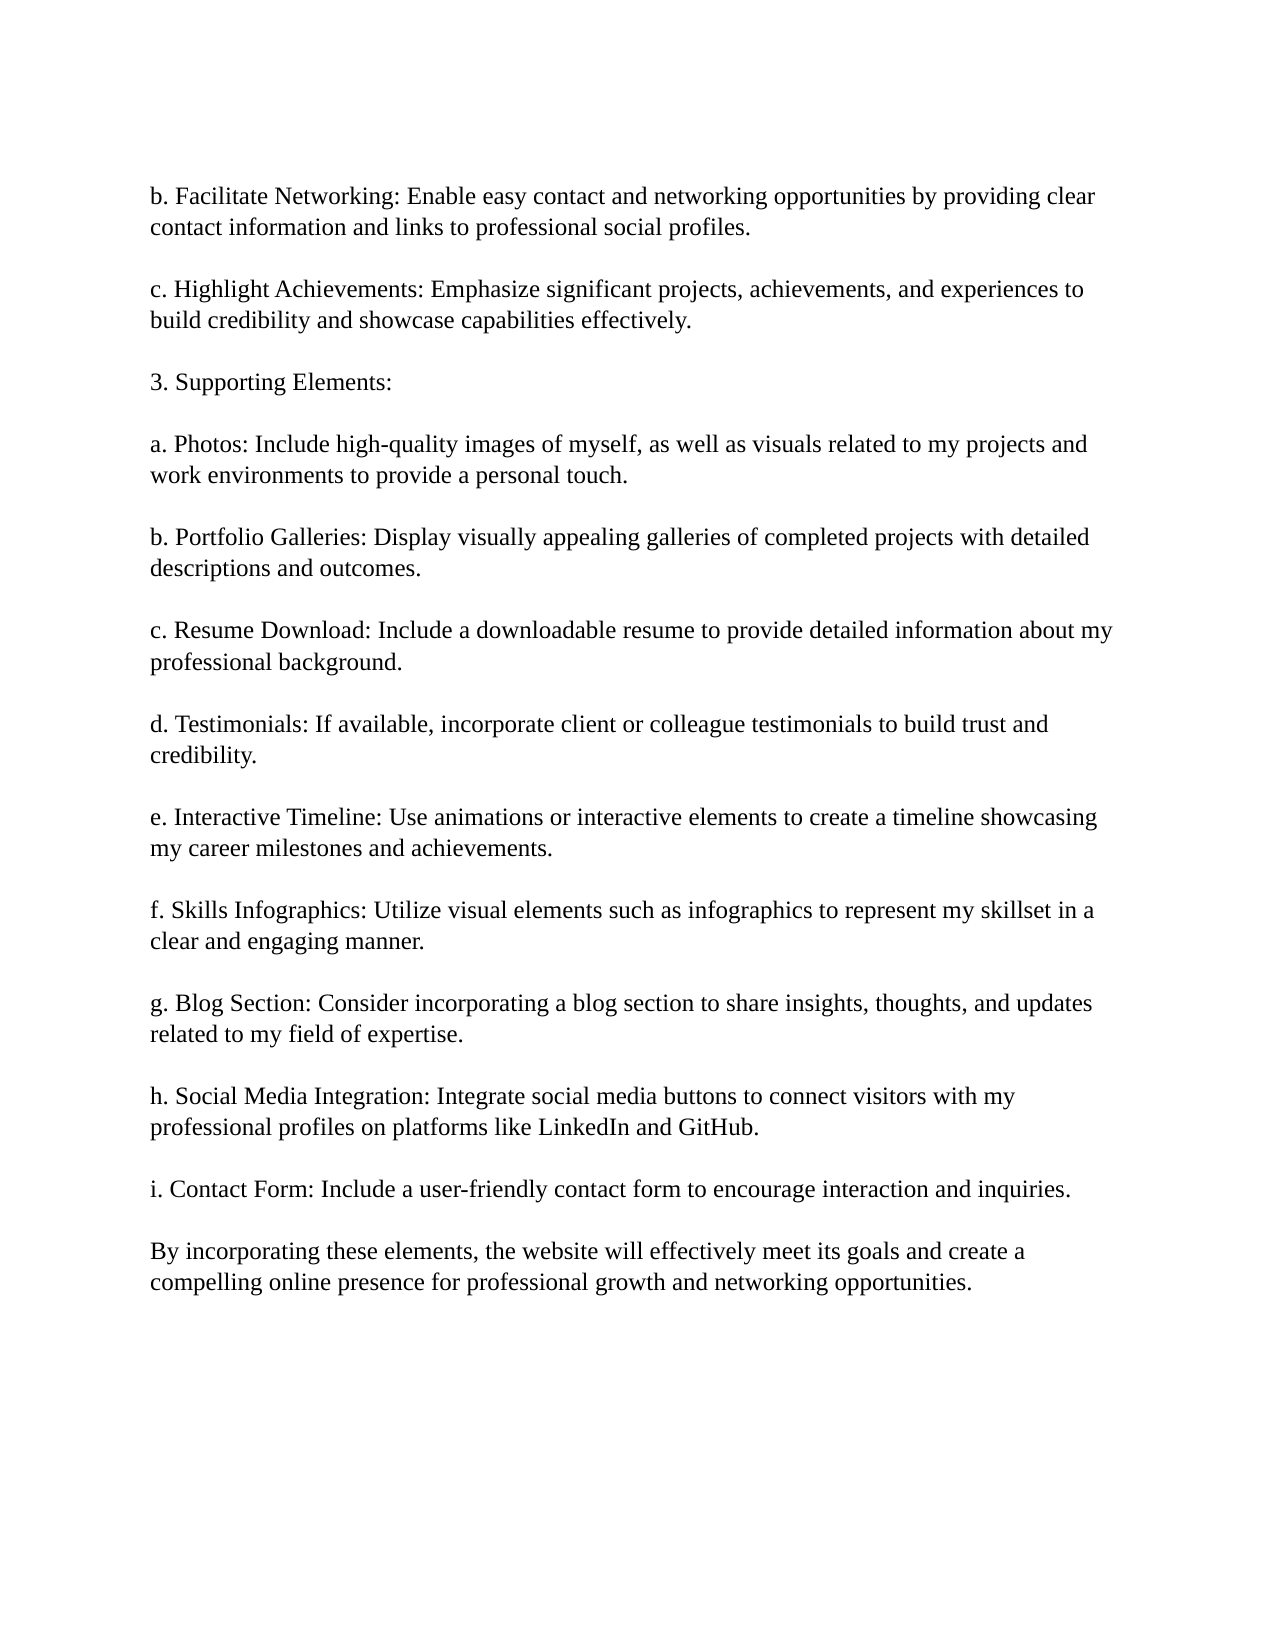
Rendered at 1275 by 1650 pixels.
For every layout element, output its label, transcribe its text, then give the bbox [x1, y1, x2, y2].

text e. Interactive Timeline: Use animations or interactive elements to create a timeline showcasing my career milestones and achievements. [150, 802, 1125, 862]
text c. Highlight Achievements: Emphasize significant projects, achievements, and experiences to build credibility and showcase capabilities effectively. [150, 274, 1125, 334]
text i. Contact Form: Include a user-friendly contact form to encourage interaction and inquiries. [150, 1174, 1125, 1203]
text g. Blog Section: Consider incorporating a blog section to share insights, thoughts, and updates related to my field of expertise. [150, 988, 1125, 1048]
text a. Photos: Include high-quality images of myself, as well as visuals related to my projects and work environments to provide a personal touch. [150, 429, 1125, 489]
text d. Testimonials: If available, incorporate client or colleague testimonials to build trust and credibility. [150, 709, 1125, 768]
text b. Portfolio Galleries: Display visually appealing galleries of completed projects with detailed descriptions and outcomes. [150, 522, 1125, 582]
text h. Social Media Integration: Integrate social media buttons to connect visitors with my professional profiles on platforms like LinkedIn and GitHub. [150, 1081, 1125, 1141]
text By incorporating these elements, the website will effectively meet its goals and create a compelling online presence for professional growth and networking opportunities. [150, 1236, 1125, 1296]
text f. Skills Infographics: Utilize visual elements such as infographics to represent my skillset in a clear and engaging manner. [150, 895, 1125, 955]
text c. Resume Download: Include a downloadable resume to provide detailed information about my professional background. [150, 616, 1125, 675]
text 3. Supporting Elements: [150, 367, 1125, 396]
text b. Facilitate Networking: Enable easy contact and networking opportunities by providing clear contact information and links to professional social profiles. [150, 181, 1125, 241]
